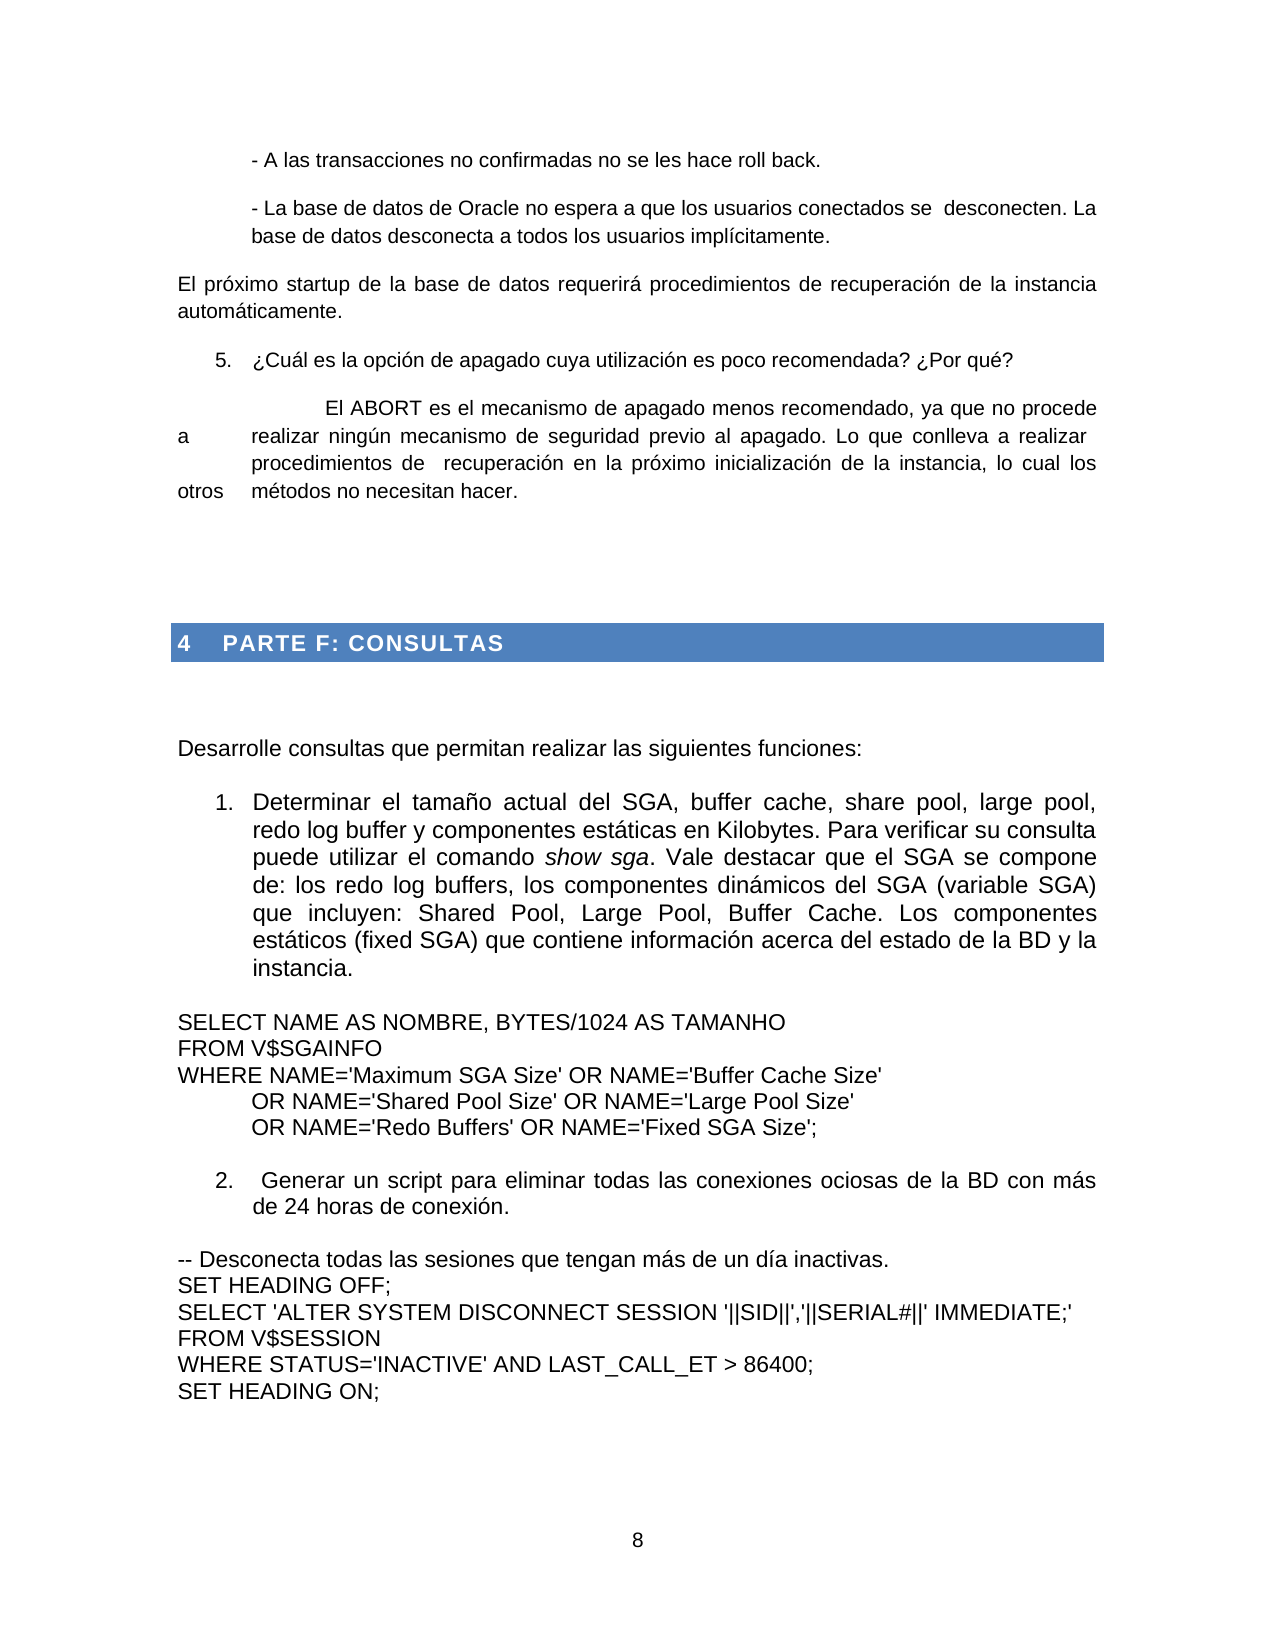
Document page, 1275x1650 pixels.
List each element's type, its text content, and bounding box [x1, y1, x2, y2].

text - A las transacciones no confirmadas no se les hace roll back. [177, 148, 1098, 172]
text SET HEADING ON; [177, 1378, 1098, 1404]
text Desarrolle consultas que permitan realizar las siguientes funciones: [177, 735, 1098, 762]
list Determinar el tamaño actual del SGA, buffer cache, share pool, large pool, redo log buffer y componentes estáticas en Kilobytes. Para verificar su consulta puede utilizar el comando show sga. Vale destacar que el SGA se compone de: los redo log buffers, los componentes dinámicos del SGA (variable SGA) que incluyen: Shared Pool, Large Pool, Buffer Cache. Los componentes estáticos (fixed SGA) que contiene información acerca del estado de la BD y la instancia. [215, 788, 1098, 981]
text WHERE STATUS='INACTIVE' AND LAST_CALL_ET > 86400; [177, 1351, 1098, 1378]
text OR NAME='Redo Buffers' OR NAME='Fixed SGA Size'; [177, 1114, 1098, 1141]
subtitle Parte F: Consultas [177, 630, 1098, 656]
text SELECT 'ALTER SYSTEM DISCONNECT SESSION '||SID||','||SERIAL#||' IMMEDIATE;' [177, 1299, 1098, 1325]
list Generar un script para eliminar todas las conexiones ociosas de la BD con más de 24 horas de conexión. [215, 1167, 1098, 1220]
text SET HEADING OFF; [177, 1272, 1098, 1299]
text WHERE NAME='Maximum SGA Size' OR NAME='Buffer Cache Size' [177, 1062, 1098, 1088]
text -- Desconecta todas las sesiones que tengan más de un día inactivas. [177, 1246, 1098, 1272]
list ¿Cuál es la opción de apagado cuya utilización es poco recomendada? ¿Por qué? [215, 348, 1098, 372]
text OR NAME='Shared Pool Size' OR NAME='Large Pool Size' [177, 1088, 1098, 1114]
text FROM V$SGAINFO [177, 1035, 1098, 1062]
text SELECT NAME AS NOMBRE, BYTES/1024 AS TAMANHO [177, 1009, 1098, 1035]
text - La base de datos de Oracle no espera a que los usuarios conectados se desconecten. La base de datos desconecta a todos los usuarios implícitamente. [177, 196, 1098, 247]
text El ABORT es el mecanismo de apagado menos recomendado, ya que no procede a realizar ningún mecanismo de seguridad previo al apagado. Lo que conlleva a realizar procedimientos de recuperación en la próximo inicialización de la instancia, lo cual los otros métodos no necesitan hacer. [177, 396, 1098, 502]
text El próximo startup de la base de datos requerirá procedimientos de recuperación de la instancia automáticamente. [177, 272, 1098, 323]
text FROM V$SESSION [177, 1325, 1098, 1351]
